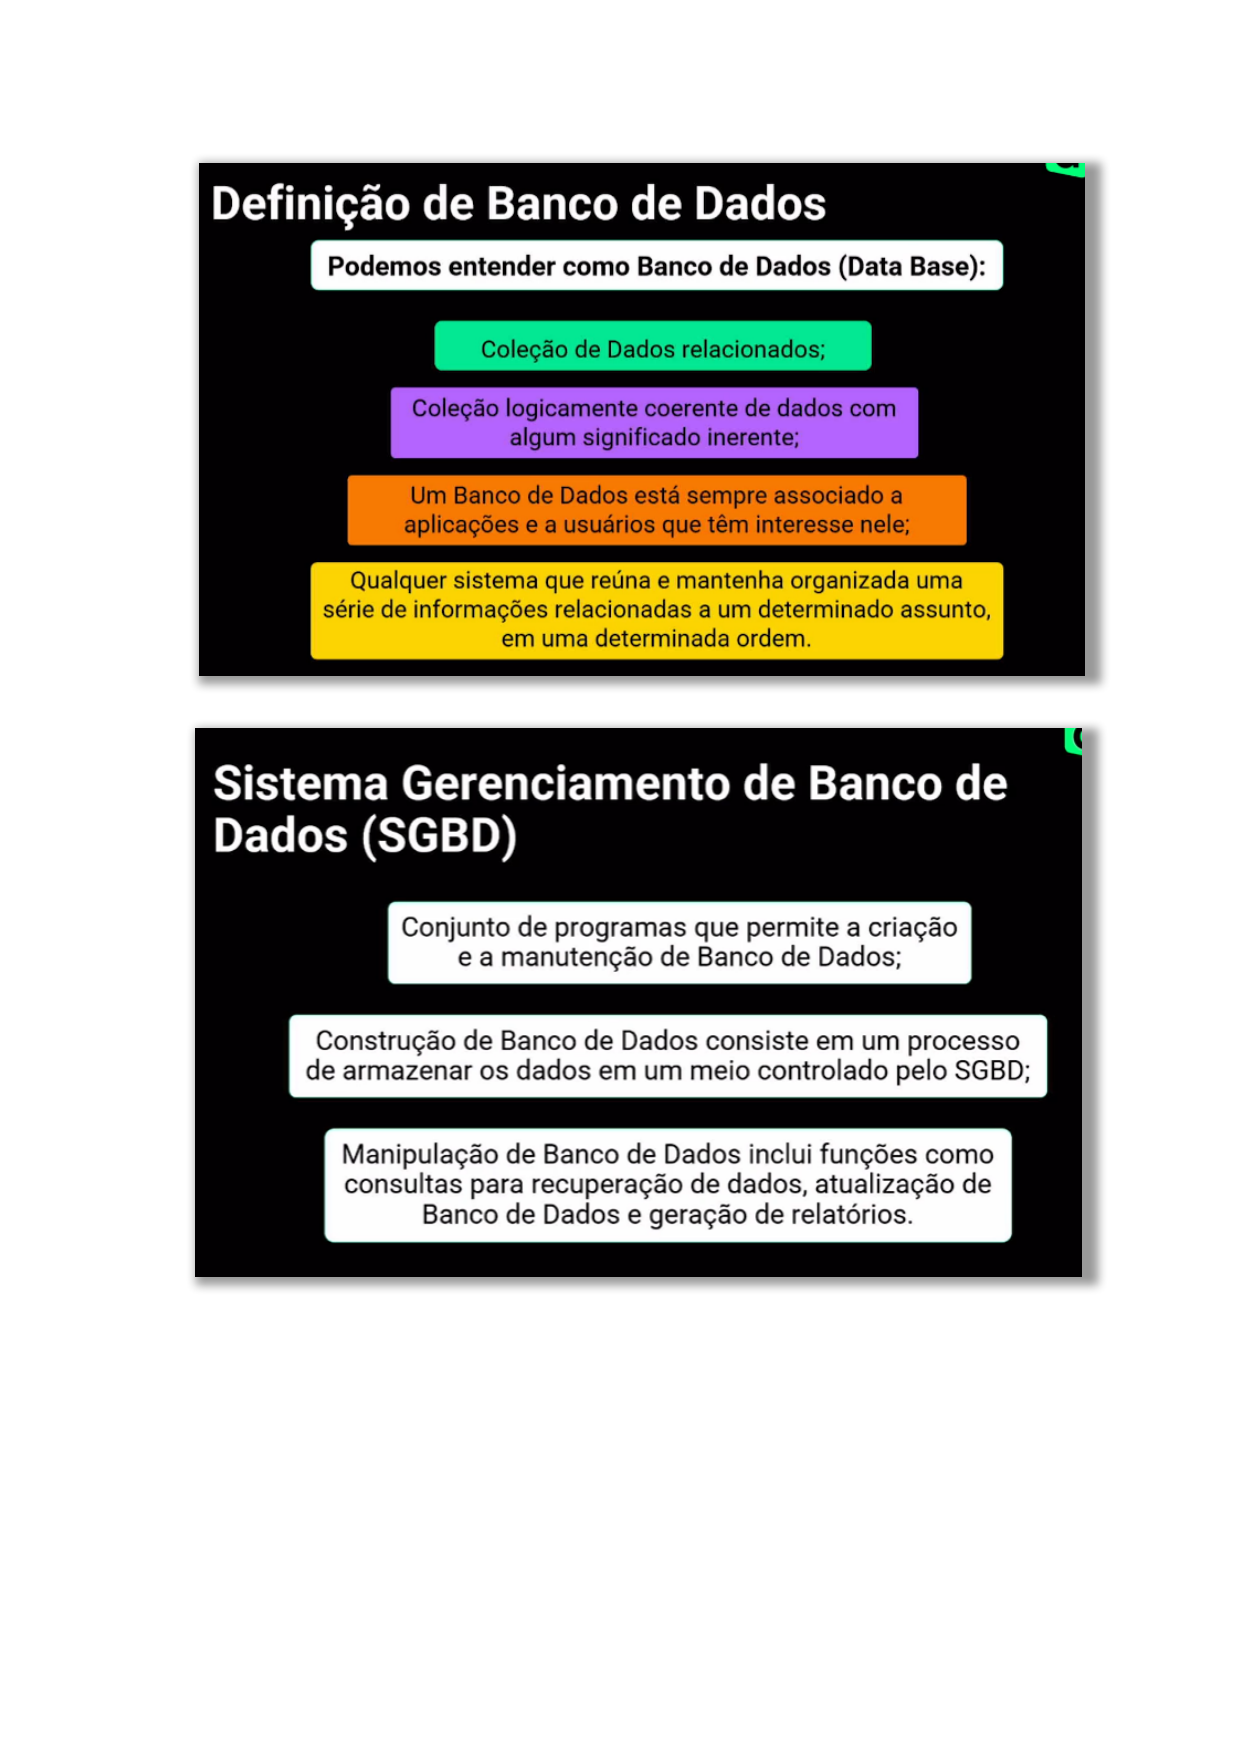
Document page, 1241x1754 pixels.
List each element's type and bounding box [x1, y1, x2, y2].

picture [199, 163, 1085, 676]
picture [195, 728, 1082, 1277]
